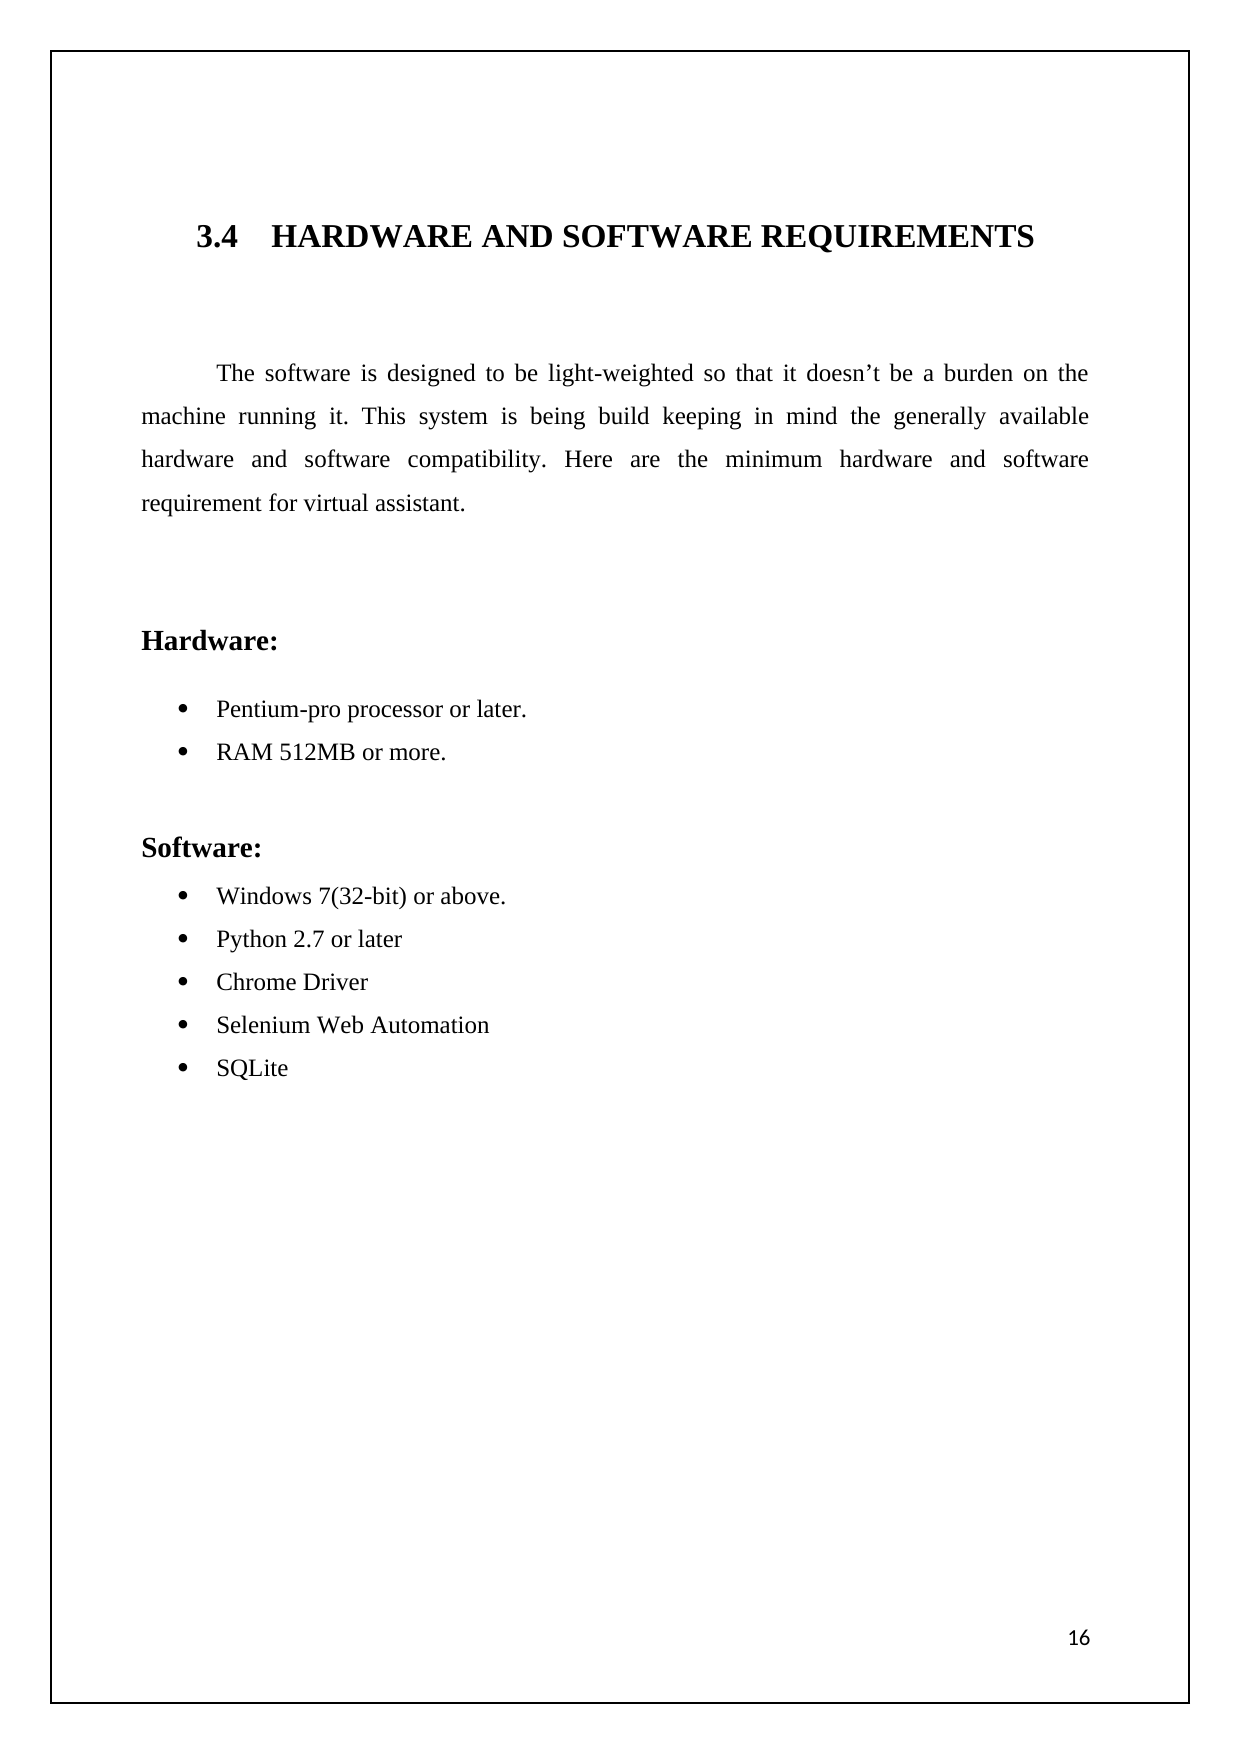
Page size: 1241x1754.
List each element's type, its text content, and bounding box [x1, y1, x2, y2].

text Software: [141, 831, 1090, 864]
text Hardware: [141, 623, 1090, 656]
list Chrome Driver [178, 967, 1090, 996]
list HARDWARE AND SOFTWARE REQUIREMENTS [141, 216, 1090, 254]
list Selenium Web Automation [178, 1010, 1090, 1039]
list Pentium-pro processor or later. [178, 694, 1090, 723]
list Python 2.7 or later [178, 924, 1090, 953]
list Windows 7(32-bit) or above. [178, 881, 1090, 909]
list SQLite [178, 1053, 1090, 1082]
list RAM 512MB or more. [178, 737, 1090, 766]
text The software is designed to be light-weighted so that it doesn’t be a burden on the machine running it. This system is being build keeping in mind the generally available hardware and software compatibility. Here are the minimum hardware and software requirement for virtual assistant. [141, 358, 1090, 516]
